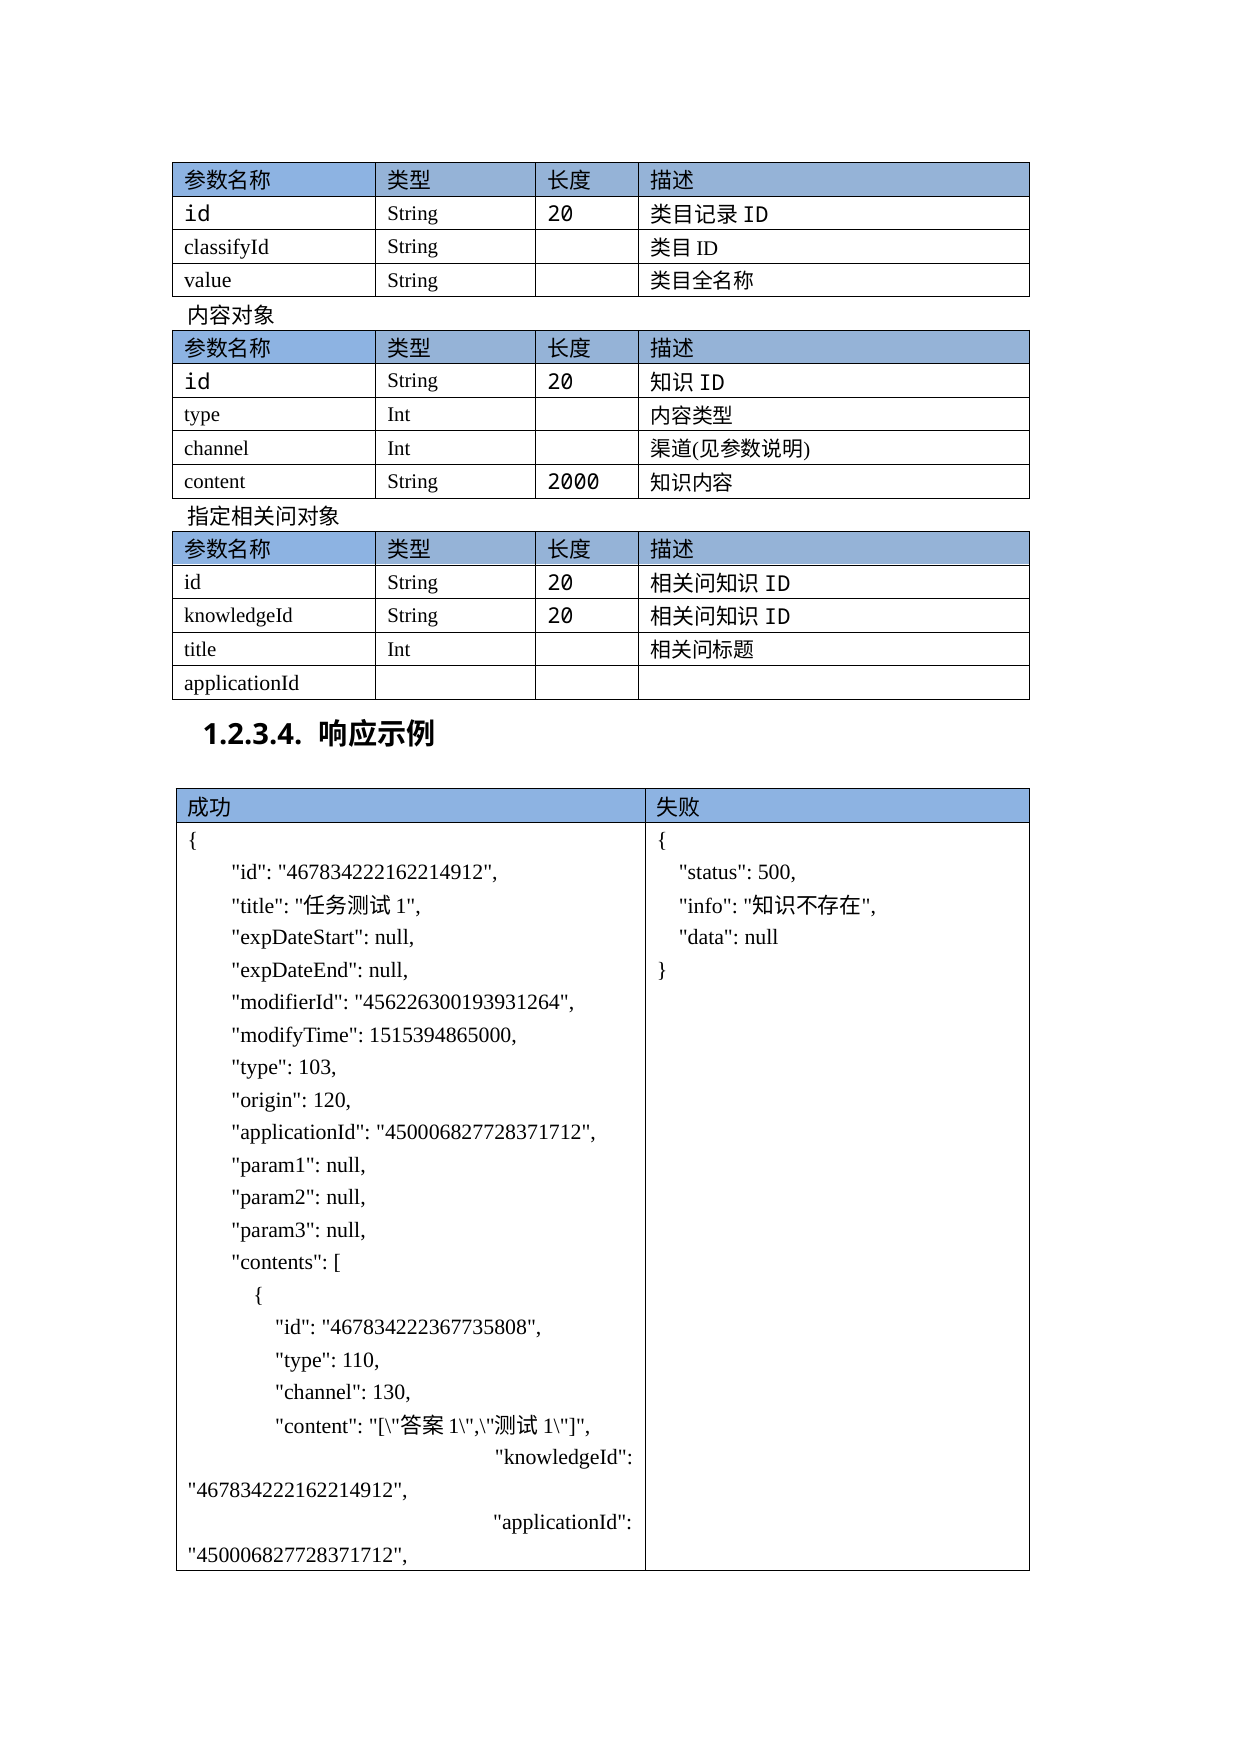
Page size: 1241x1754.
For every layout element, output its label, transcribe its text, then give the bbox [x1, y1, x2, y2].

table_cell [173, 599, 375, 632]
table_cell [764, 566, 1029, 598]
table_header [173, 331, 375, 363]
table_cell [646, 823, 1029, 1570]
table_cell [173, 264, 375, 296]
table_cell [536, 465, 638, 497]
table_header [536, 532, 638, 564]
text 指定相关问对象 [187, 498, 1053, 531]
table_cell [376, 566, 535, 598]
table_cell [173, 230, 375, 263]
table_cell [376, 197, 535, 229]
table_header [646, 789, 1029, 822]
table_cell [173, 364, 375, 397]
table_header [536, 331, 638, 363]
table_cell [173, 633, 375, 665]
text 内容对象 [187, 297, 1053, 330]
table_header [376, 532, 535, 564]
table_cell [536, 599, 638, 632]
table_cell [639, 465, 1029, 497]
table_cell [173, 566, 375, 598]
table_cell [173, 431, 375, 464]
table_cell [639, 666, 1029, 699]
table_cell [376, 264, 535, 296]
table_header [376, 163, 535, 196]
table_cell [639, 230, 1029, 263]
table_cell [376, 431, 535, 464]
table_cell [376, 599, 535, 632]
subtitle 响应示例 [202, 700, 1053, 765]
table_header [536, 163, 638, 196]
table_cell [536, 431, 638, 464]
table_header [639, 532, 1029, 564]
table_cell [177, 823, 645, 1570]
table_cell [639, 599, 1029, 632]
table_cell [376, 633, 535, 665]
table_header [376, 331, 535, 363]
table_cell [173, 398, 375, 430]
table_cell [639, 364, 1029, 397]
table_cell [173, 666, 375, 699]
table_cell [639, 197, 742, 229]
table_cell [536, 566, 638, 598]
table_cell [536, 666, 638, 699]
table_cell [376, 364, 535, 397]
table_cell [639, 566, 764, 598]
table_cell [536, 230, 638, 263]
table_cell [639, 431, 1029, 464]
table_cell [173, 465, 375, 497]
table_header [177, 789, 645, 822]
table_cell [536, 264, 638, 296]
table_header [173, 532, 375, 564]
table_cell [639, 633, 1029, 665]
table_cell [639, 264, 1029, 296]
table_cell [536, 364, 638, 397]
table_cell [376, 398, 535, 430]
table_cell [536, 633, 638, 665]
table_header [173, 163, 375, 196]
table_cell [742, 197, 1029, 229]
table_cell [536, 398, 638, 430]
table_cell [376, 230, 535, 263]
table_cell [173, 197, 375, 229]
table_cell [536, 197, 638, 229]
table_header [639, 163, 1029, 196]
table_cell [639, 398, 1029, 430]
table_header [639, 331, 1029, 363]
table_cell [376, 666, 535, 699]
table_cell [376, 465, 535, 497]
